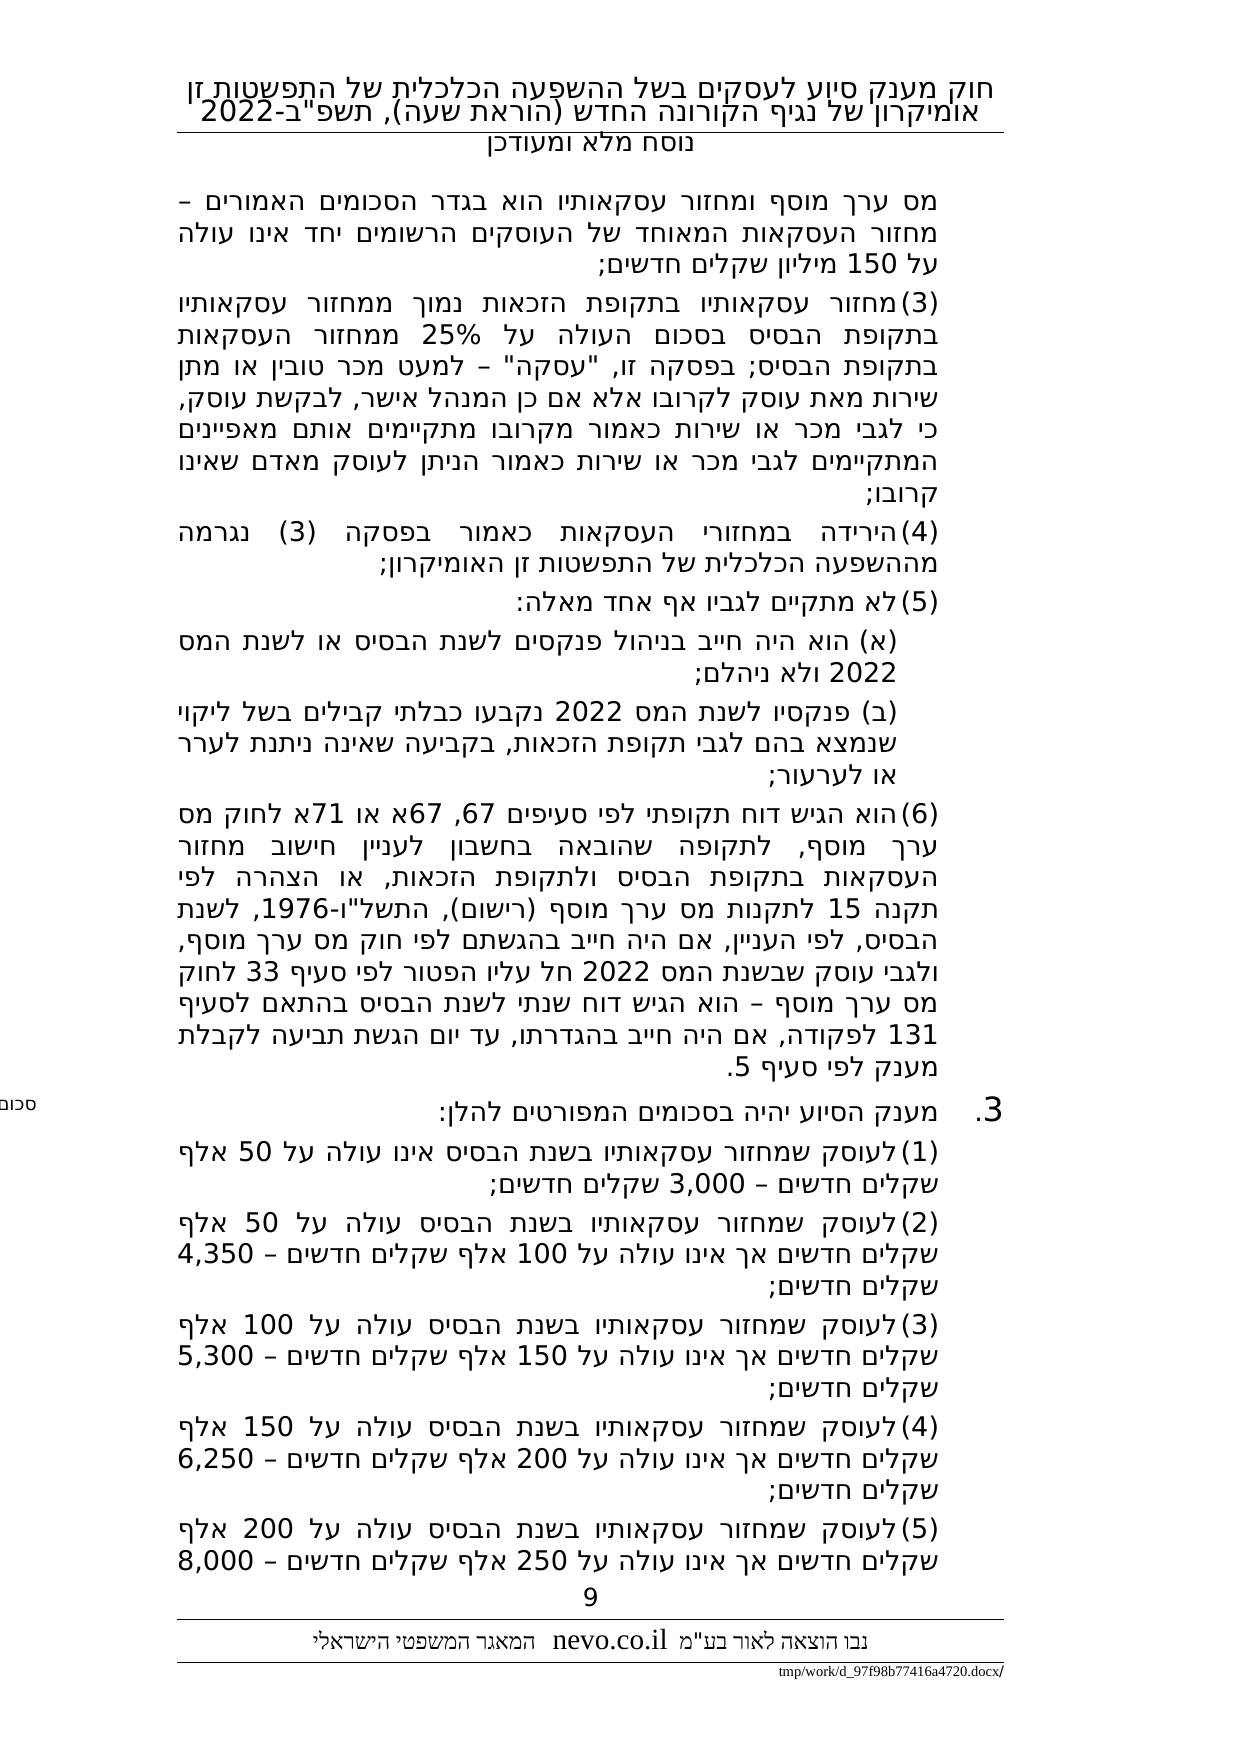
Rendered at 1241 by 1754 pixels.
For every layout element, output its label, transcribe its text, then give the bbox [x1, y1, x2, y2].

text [177, 1513, 939, 1577]
text (6) הוא הגיש דוח תקופתי לפי סעיפים 67, 67א או 71א לחוק מס ערך מוסף, לתקופה שהובאה בחשבון לעניין חישוב מחזור העסקאות בתקופת הבסיס ולתקופת הזכאות, או הצהרה לפי תקנה 15 לתקנות מס ערך מוסף (רישום), התשל"ו-1976, לשנת הבסיס, לפי העניין, אם היה חייב בהגשתם לפי חוק מס ערך מוסף, ולגבי עוסק שבשנת המס 2022 חל עליו הפטור לפי סעיף 33 לחוק מס ערך מוסף – הוא הגיש דוח שנתי לשנת הבסיס בהתאם לסעיף 131 לפקודה, אם היה חייב בהגדרתו, עד יום הגשת תביעה לקבלת מענק לפי סעיף 5. [177, 798, 939, 1082]
text (4) לעוסק שמחזור עסקאותיו בשנת הבסיס עולה על 150 אלף שקלים חדשים אך אינו עולה על 200 אלף שקלים חדשים – 6,250 שקלים חדשים; [177, 1411, 939, 1506]
text (1) לעוסק שמחזור עסקאותיו בשנת הבסיס אינו עולה על 50 אלף שקלים חדשים – 3,000 שקלים חדשים; [177, 1136, 939, 1199]
text 3. מענק הסיוע יהיה בסכומים המפורטים להלן: [177, 1090, 1004, 1129]
text (א) הוא היה חייב בניהול פנקסים לשנת הבסיס או לשנת המס 2022 ולא ניהלם; [177, 626, 898, 689]
text (ב) פנקסיו לשנת המס 2022 נקבעו כבלתי קבילים בשל ליקוי שנמצא בהם לגבי תקופת הזכאות, בקביעה שאינה ניתנת לערר או לערעור; [177, 696, 898, 791]
text (3) מחזור עסקאותיו בתקופת הזכאות נמוך ממחזור עסקאותיו בתקופת הבסיס בסכום העולה על 25% ממחזור העסקאות בתקופת הבסיס; בפסקה זו, "עסקה" – למעט מכר טובין או מתן שירות מאת עוסק לקרובו אלא אם כן המנהל אישר, לבקשת עוסק, כי לגבי מכר או שירות כאמור מקרובו מתקיימים אותם מאפיינים המתקיימים לגבי מכר או שירות כאמור הניתן לעוסק מאדם שאינו קרובו; [177, 287, 939, 508]
text (5) לא מתקיים לגביו אף אחד מאלה: [177, 587, 939, 618]
text (4) הירידה במחזורי העסקאות כאמור בפסקה (3) נגרמה מההשפעה הכלכלית של התפשטות זן האומיקרון; [177, 516, 939, 579]
text (3) לעוסק שמחזור עסקאותיו בשנת הבסיס עולה על 100 אלף שקלים חדשים אך אינו עולה על 150 אלף שקלים חדשים – 5,300 שקלים חדשים; [177, 1309, 939, 1404]
text (2) לעוסק שמחזור עסקאותיו בשנת הבסיס עולה על 50 אלף שקלים חדשים אך אינו עולה על 100 אלף שקלים חדשים – 4,350 שקלים חדשים; [177, 1207, 939, 1302]
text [177, 185, 939, 280]
